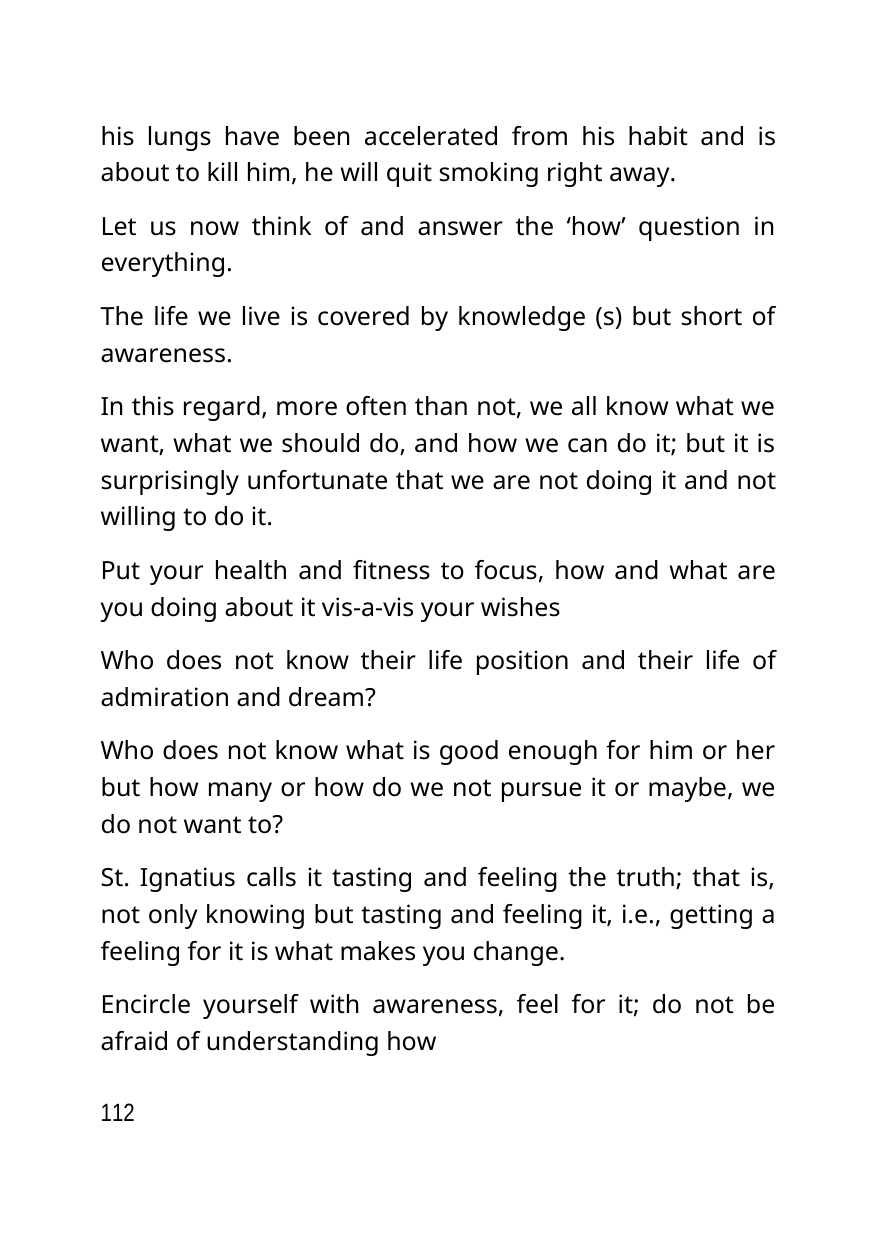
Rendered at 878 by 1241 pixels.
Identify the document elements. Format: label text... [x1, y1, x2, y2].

text Who does not know what is good enough for him or her but how many or how do we not pursue it or maybe, we do not want to? [100, 733, 777, 841]
text St. Ignatius calls it tasting and feeling the truth; that is, not only knowing but tasting and feeling it, i.e., getting a feeling for it is what makes you change. [100, 860, 777, 967]
text Who does not know their life position and their life of admiration and dream? [100, 643, 777, 713]
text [100, 118, 777, 189]
text Let us now think of and answer the ‘how’ question in everything. [100, 208, 777, 279]
text In this regard, more often than not, we all know what we want, what we should do, and how we can do it; but it is surprisingly unfortunate that we are not doing it and not willing to do it. [100, 389, 777, 533]
text The life we live is covered by knowledge (s) but short of awareness. [100, 298, 777, 369]
text Put your health and fitness to focus, how and what are you doing about it vis-a-vis your wishes [100, 552, 777, 623]
text Encircle yourself with awareness, feel for it; do not be afraid of understanding how [100, 987, 777, 1058]
